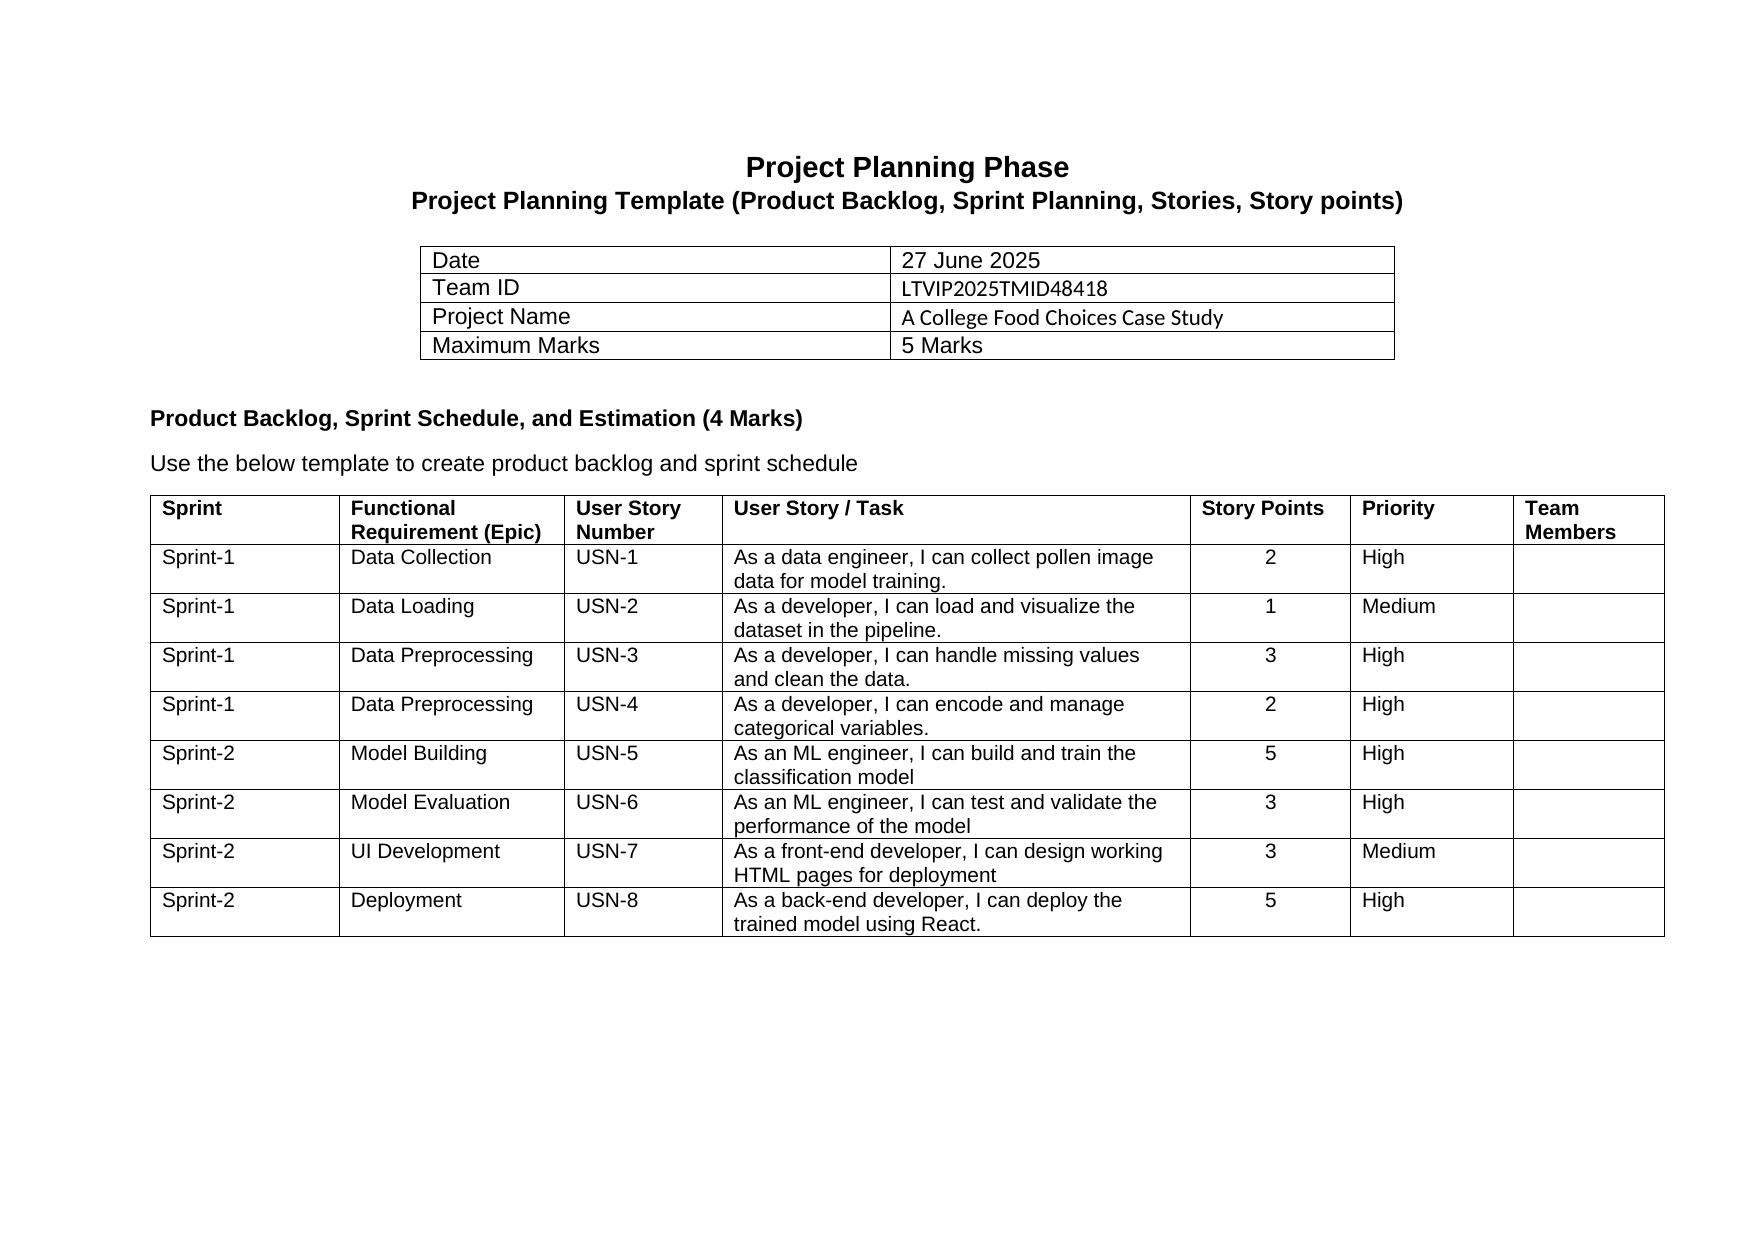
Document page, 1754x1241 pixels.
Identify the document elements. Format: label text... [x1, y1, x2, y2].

table_cell LTVIP2025TMID48418 [891, 274, 1394, 302]
table_header Functional Requirement (Epic) [340, 496, 564, 544]
table_cell USN-1 [565, 545, 722, 593]
table_cell Team ID [421, 274, 890, 302]
table_cell Sprint-1 [151, 594, 339, 642]
table_cell Deployment [340, 888, 564, 936]
table_cell As a front-end developer, I can design working HTML pages for deployment [723, 839, 1190, 887]
table_cell 3 [1191, 839, 1350, 887]
text Product Backlog, Sprint Schedule, and Estimation (4 Marks) [150, 405, 1665, 431]
table_cell USN-6 [565, 790, 722, 838]
table_cell Maximum Marks [421, 332, 890, 358]
table_cell [1514, 839, 1664, 887]
table_header Team Members [1514, 496, 1664, 544]
table_cell High [1351, 888, 1513, 936]
table_cell As an ML engineer, I can build and train the classification model [723, 741, 1190, 789]
table_cell 5 Marks [891, 332, 1394, 358]
table_cell As an ML engineer, I can test and validate the performance of the model [723, 790, 1190, 838]
table_cell [1514, 692, 1664, 740]
table_cell Data Preprocessing [340, 692, 564, 740]
table_header Story Points [1191, 496, 1350, 544]
table_cell As a developer, I can load and visualize the dataset in the pipeline. [723, 594, 1190, 642]
table_header User Story Number [565, 496, 722, 544]
table_cell High [1351, 741, 1513, 789]
table_cell Project Name [421, 303, 890, 331]
table_cell [1514, 741, 1664, 789]
table_cell Sprint-1 [151, 692, 339, 740]
table_cell [1514, 888, 1664, 936]
table_cell Model Evaluation [340, 790, 564, 838]
table_cell High [1351, 643, 1513, 691]
table_cell Sprint-1 [151, 643, 339, 691]
table_header User Story / Task [723, 496, 1190, 544]
text Project Planning Template (Product Backlog, Sprint Planning, Stories, Story points) [150, 186, 1665, 215]
table_cell USN-7 [565, 839, 722, 887]
table_cell USN-4 [565, 692, 722, 740]
table_cell Data Collection [340, 545, 564, 593]
table_cell A College Food Choices Case Study [891, 303, 1394, 331]
table_cell USN-3 [565, 643, 722, 691]
table_header Sprint [151, 496, 339, 544]
table_cell Sprint-2 [151, 839, 339, 887]
table_cell Data Preprocessing [340, 643, 564, 691]
table_cell High [1351, 692, 1513, 740]
table_cell 3 [1191, 790, 1350, 838]
table_cell Sprint-2 [151, 790, 339, 838]
table_cell 2 [1191, 545, 1350, 593]
table_cell USN-8 [565, 888, 722, 936]
text Use the below template to create product backlog and sprint schedule [150, 450, 1665, 476]
table_header 27 June 2025 [891, 247, 1394, 273]
table_cell Sprint-1 [151, 545, 339, 593]
table_cell UI Development [340, 839, 564, 887]
table_cell [1514, 594, 1664, 642]
table_cell 1 [1191, 594, 1350, 642]
table_cell As a developer, I can handle missing values and clean the data. [723, 643, 1190, 691]
table_cell 5 [1191, 741, 1350, 789]
table_cell USN-2 [565, 594, 722, 642]
table_cell 2 [1191, 692, 1350, 740]
table_cell Medium [1351, 594, 1513, 642]
table_cell [1514, 643, 1664, 691]
table_cell Medium [1351, 839, 1513, 887]
table_cell Data Loading [340, 594, 564, 642]
table_cell 5 [1191, 888, 1350, 936]
table_cell [1514, 545, 1664, 593]
table_cell As a data engineer, I can collect pollen image data for model training. [723, 545, 1190, 593]
table_header Priority [1351, 496, 1513, 544]
table_cell 3 [1191, 643, 1350, 691]
table_cell USN-5 [565, 741, 722, 789]
table_header Date [421, 247, 890, 273]
table_cell Model Building [340, 741, 564, 789]
table_cell High [1351, 790, 1513, 838]
table_cell [1514, 790, 1664, 838]
text Project Planning Phase [150, 150, 1665, 183]
table_cell As a back-end developer, I can deploy the trained model using React. [723, 888, 1190, 936]
table_cell Sprint-2 [151, 888, 339, 936]
table_cell Sprint-2 [151, 741, 339, 789]
table_cell High [1351, 545, 1513, 593]
table_cell As a developer, I can encode and manage categorical variables. [723, 692, 1190, 740]
